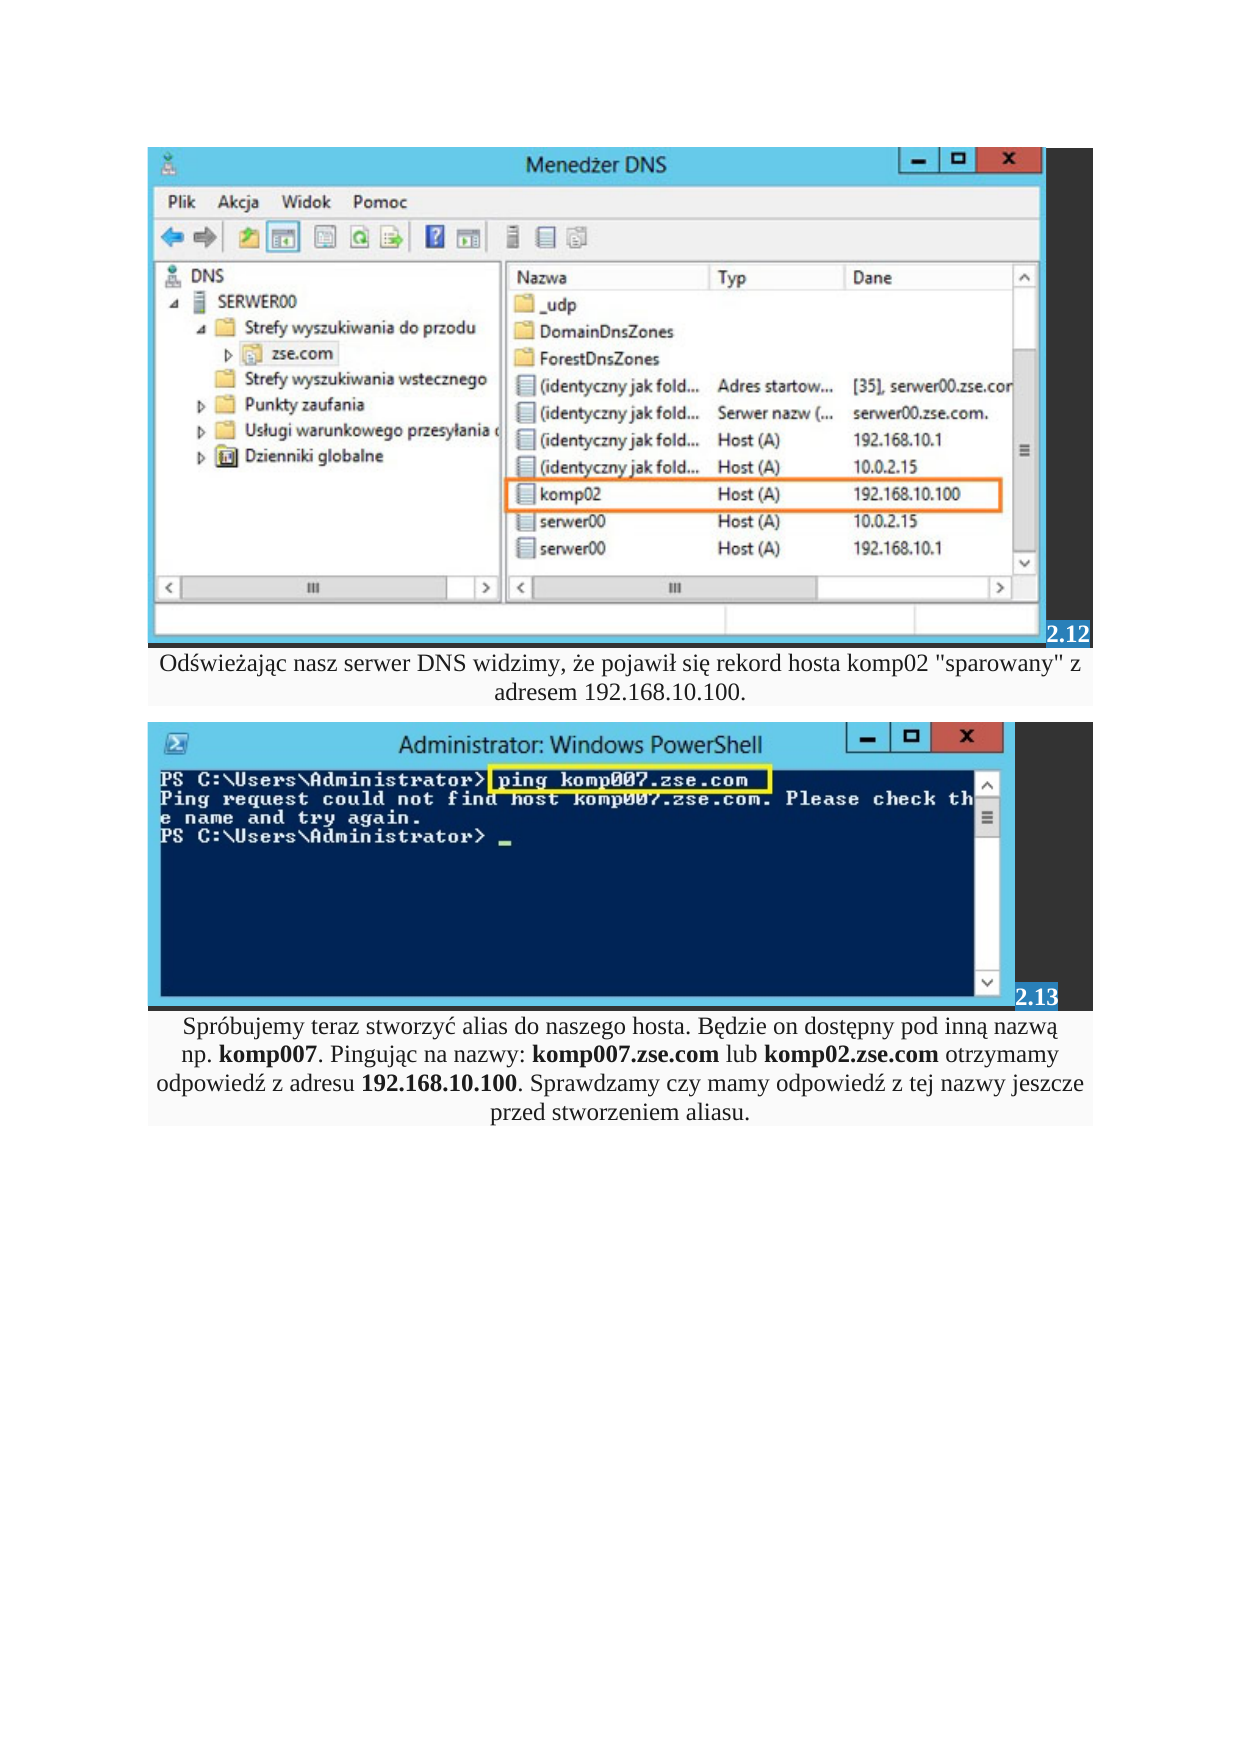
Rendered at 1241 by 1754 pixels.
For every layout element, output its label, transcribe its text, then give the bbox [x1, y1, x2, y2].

text 2.12 [1047, 148, 1093, 648]
text Spróbujemy teraz stworzyć alias do naszego hosta. Będzie on dostępny pod inną nazwą np. komp007. Pingując na nazwy: komp007.zse.com lub komp02.zse.com otrzymamy odpowiedź z adresu 192.168.10.100. Sprawdzamy czy mamy odpowiedź z tej nazwy jeszcze przed stworzeniem aliasu. [148, 1011, 1093, 1126]
picture [147, 147, 1047, 643]
picture [147, 722, 1015, 1006]
text Odświeżając nasz serwer DNS widzimy, że pojawił się rekord hosta komp02 "sparowany" z adresem 192.168.10.100. [148, 648, 1093, 706]
text 2.13 [1015, 722, 1093, 1011]
